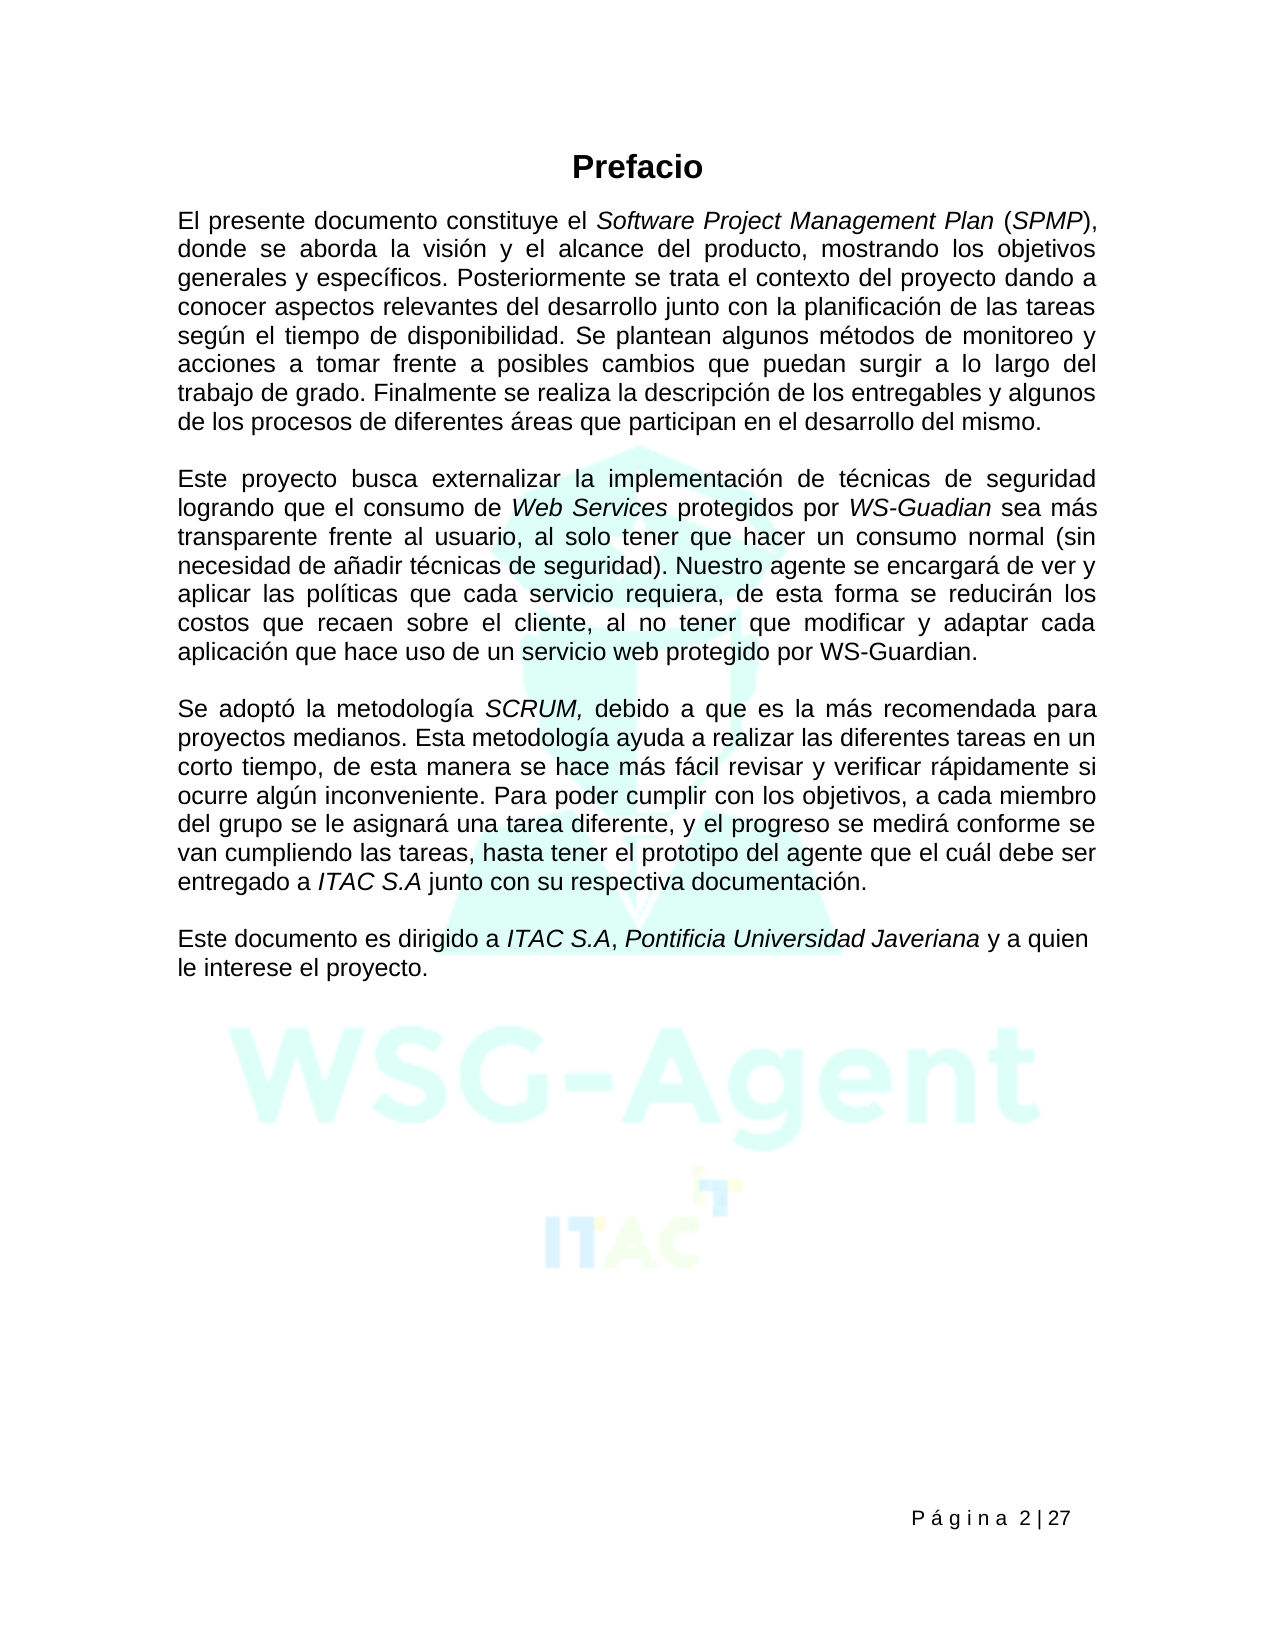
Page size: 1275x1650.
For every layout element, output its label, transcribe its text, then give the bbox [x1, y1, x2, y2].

text Este documento es dirigido a ITAC S.A, Pontificia Universidad Javeriana y a quien le interese el proyecto. [177, 924, 1098, 982]
text El presente documento constituye el Software Project Management Plan (SPMP), donde se aborda la visión y el alcance del producto, mostrando los objetivos generales y específicos. Posteriormente se trata el contexto del proyecto dando a conocer aspectos relevantes del desarrollo junto con la planificación de las tareas según el tiempo de disponibilidad. Se plantean algunos métodos de monitoreo y acciones a tomar frente a posibles cambios que puedan surgir a lo largo del trabajo de grado. Finalmente se realiza la descripción de los entregables y algunos de los procesos de diferentes áreas que participan en el desarrollo del mismo. [177, 206, 1098, 436]
text Este proyecto busca externalizar la implementación de técnicas de seguridad logrando que el consumo de Web Services protegidos por WS-Guadian sea más transparente frente al usuario, al solo tener que hacer un consumo normal (sin necesidad de añadir técnicas de seguridad). Nuestro agente se encargará de ver y aplicar las políticas que cada servicio requiera, de esta forma se reducirán los costos que recaen sobre el cliente, al no tener que modificar y adaptar cada aplicación que hace uso de un servicio web protegido por WS-Guardian. [177, 464, 1098, 666]
text Prefacio [177, 148, 1098, 186]
text Se adoptó la metodología SCRUM, debido a que es la más recomendada para proyectos medianos. Esta metodología ayuda a realizar las diferentes tareas en un corto tiempo, de esta manera se hace más fácil revisar y verificar rápidamente si ocurre algún inconveniente. Para poder cumplir con los objetivos, a cada miembro del grupo se le asignará una tarea diferente, y el progreso se medirá conforme se van cumpliendo las tareas, hasta tener el prototipo del agente que el cuál debe ser entregado a ITAC S.A junto con su respectiva documentación. [177, 694, 1098, 896]
